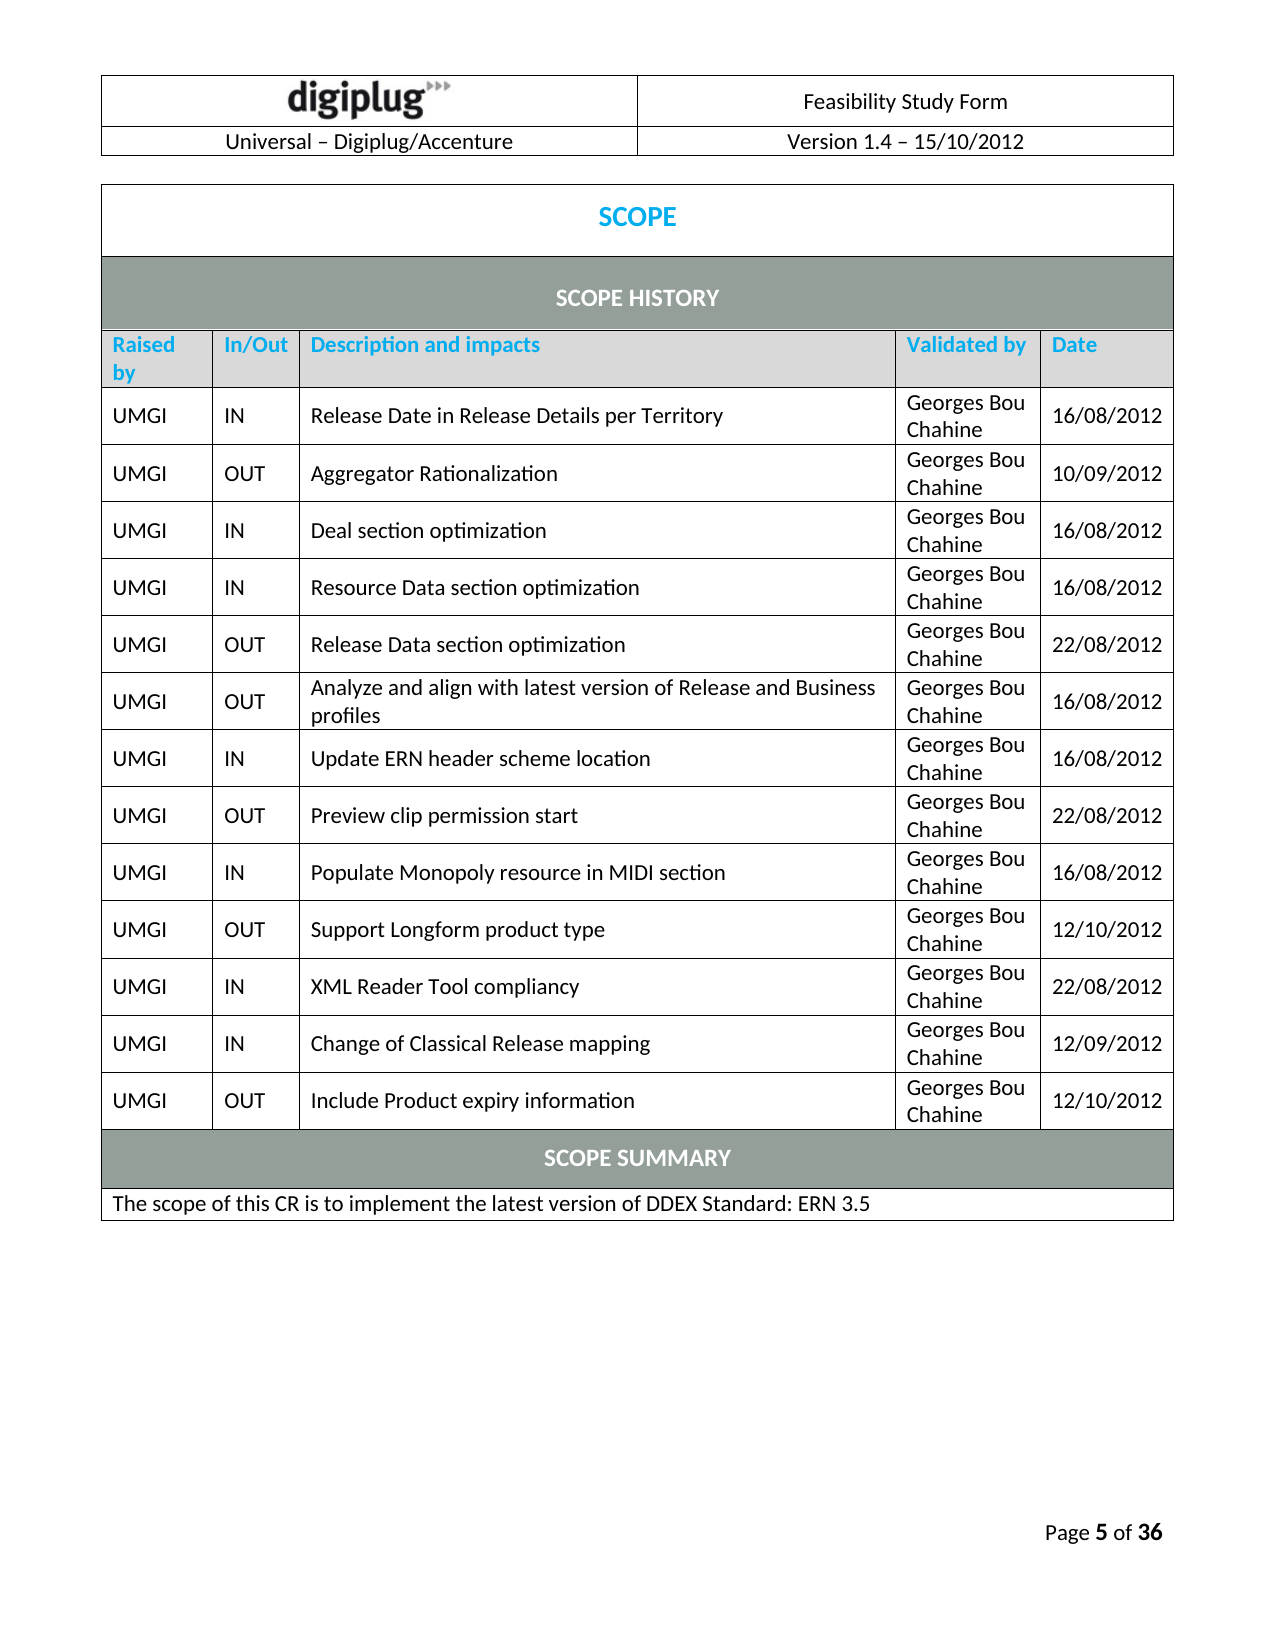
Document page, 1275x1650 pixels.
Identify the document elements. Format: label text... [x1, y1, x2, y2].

table_cell 16/08/2012 [1041, 502, 1173, 558]
table_cell 16/08/2012 [1041, 673, 1173, 729]
table_cell Georges Bou Chahine [896, 673, 1040, 729]
table_cell UMGI [102, 901, 212, 957]
table_cell Analyze and align with latest version of Release and Business profiles [300, 673, 895, 729]
table_cell Release Data section optimization [300, 616, 895, 672]
table_cell 10/09/2012 [1041, 445, 1173, 501]
table_cell OUT [213, 445, 299, 501]
table_cell IN [213, 844, 299, 900]
table_cell Georges Bou Chahine [896, 901, 1040, 957]
table_cell Resource Data section optimization [300, 559, 895, 615]
table_cell 16/08/2012 [1041, 559, 1173, 615]
table_cell Raised by [102, 331, 212, 387]
table_cell 12/09/2012 [1041, 1016, 1173, 1072]
table_cell UMGI [102, 616, 212, 672]
table_cell UMGI [102, 1073, 212, 1129]
table_cell Scope history [102, 257, 1173, 329]
table_cell Georges Bou Chahine [896, 787, 1040, 843]
table_cell IN [213, 388, 299, 444]
table_cell Georges Bou Chahine [896, 616, 1040, 672]
table_cell Georges Bou Chahine [896, 730, 1040, 786]
table_cell Description and impacts [300, 331, 895, 387]
table_cell 16/08/2012 [1041, 730, 1173, 786]
table_cell Georges Bou Chahine [896, 959, 1040, 1014]
table_cell UMGI [102, 559, 212, 615]
table_cell Update ERN header scheme location [300, 730, 895, 786]
table_cell 16/08/2012 [1041, 388, 1173, 444]
table_cell Validated by [896, 331, 1040, 387]
table_cell 12/10/2012 [1041, 901, 1173, 957]
table_header Scope [102, 185, 1173, 256]
table_cell Scope summary [102, 1130, 1173, 1188]
table_cell Georges Bou Chahine [896, 445, 1040, 501]
table_cell 22/08/2012 [1041, 616, 1173, 672]
table_cell 22/08/2012 [1041, 787, 1173, 843]
table_cell Aggregator Rationalization [300, 445, 895, 501]
table_cell XML Reader Tool compliancy [300, 959, 895, 1014]
table_cell Preview clip permission start [300, 787, 895, 843]
table_cell 16/08/2012 [1041, 844, 1173, 900]
table_cell Georges Bou Chahine [896, 1016, 1040, 1072]
table_cell UMGI [102, 730, 212, 786]
table_cell Change of Classical Release mapping [300, 1016, 895, 1072]
table_cell UMGI [102, 502, 212, 558]
table_cell 12/10/2012 [1041, 1073, 1173, 1129]
table_cell Georges Bou Chahine [896, 502, 1040, 558]
table_cell Georges Bou Chahine [896, 1073, 1040, 1129]
table_cell OUT [213, 787, 299, 843]
table_cell Georges Bou Chahine [896, 844, 1040, 900]
table_cell UMGI [102, 673, 212, 729]
table_cell OUT [213, 901, 299, 957]
picture [281, 76, 457, 126]
table_cell UMGI [102, 959, 212, 1014]
table_cell UMGI [102, 388, 212, 444]
table_cell IN [213, 502, 299, 558]
table_cell Include Product expiry information [300, 1073, 895, 1129]
table_cell Support Longform product type [300, 901, 895, 957]
table_cell Georges Bou Chahine [896, 559, 1040, 615]
table_cell UMGI [102, 844, 212, 900]
table_cell Populate Monopoly resource in MIDI section [300, 844, 895, 900]
table_cell UMGI [102, 1016, 212, 1072]
table_cell Release Date in Release Details per Territory [300, 388, 895, 444]
table_cell OUT [213, 673, 299, 729]
table_cell Georges Bou Chahine [896, 388, 1040, 444]
table_cell IN [213, 959, 299, 1014]
table_cell IN [213, 730, 299, 786]
table_cell The scope of this CR is to implement the latest version of DDEX Standard: ERN 3.5 [102, 1189, 1173, 1220]
table_cell OUT [213, 616, 299, 672]
table_cell In/Out [213, 331, 299, 387]
table_cell UMGI [102, 445, 212, 501]
table_cell Date [1041, 331, 1173, 387]
table_cell IN [213, 559, 299, 615]
table_cell IN [213, 1016, 299, 1072]
table_cell 22/08/2012 [1041, 959, 1173, 1014]
table_cell Deal section optimization [300, 502, 895, 558]
table_cell OUT [213, 1073, 299, 1129]
table_cell UMGI [102, 787, 212, 843]
